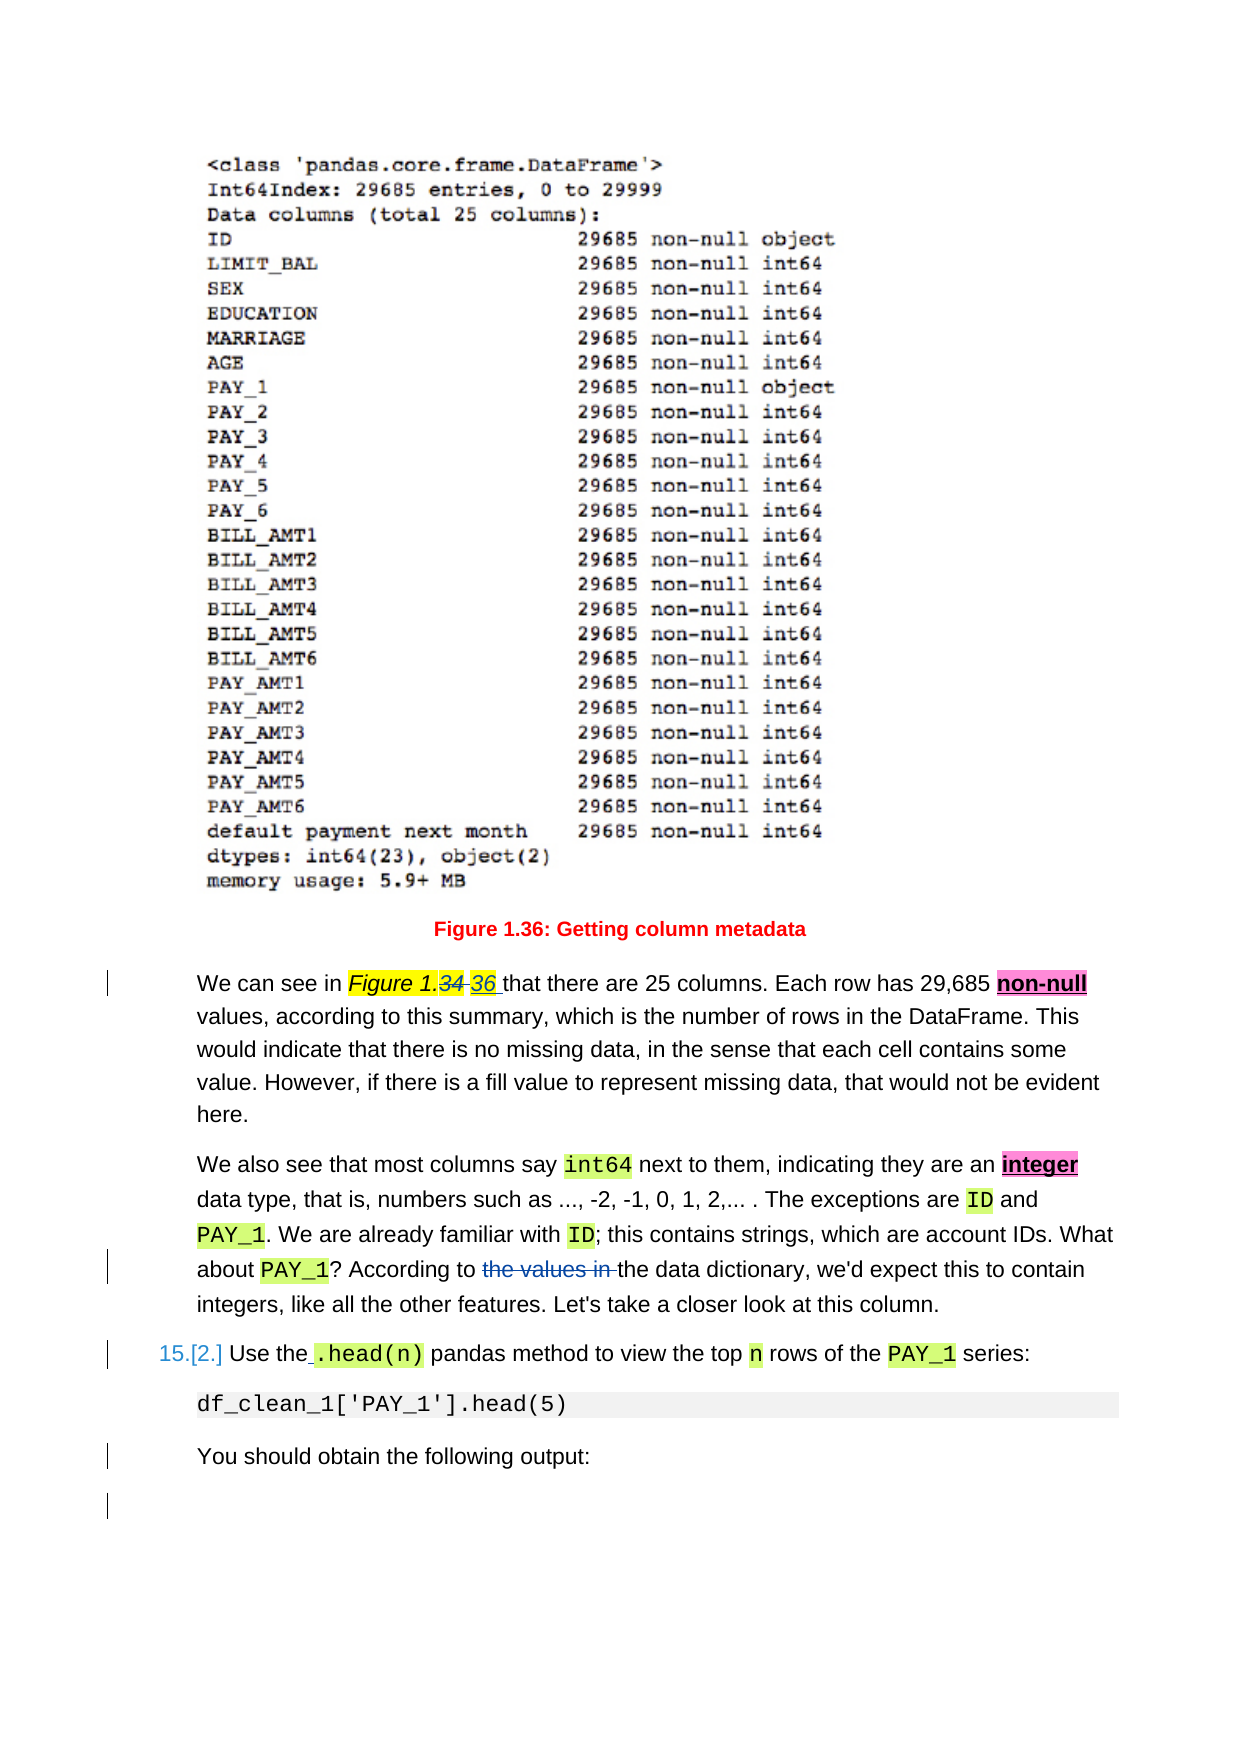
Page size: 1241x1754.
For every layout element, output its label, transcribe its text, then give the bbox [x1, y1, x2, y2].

text You should obtain the following output: [197, 1443, 1119, 1469]
picture [196, 150, 845, 894]
text Use the.head(n) pandas method to view the top n rows of the PAY_1 series: [159, 1340, 1119, 1368]
text We can see in Figure 1.that there are 25 columns. Each row has 29,685 non-null values, according to this summary, which is the number of rows in the DataFrame. This would indicate that there is no missing data, in the sense that each cell contains some value. However, if there is a fill value to represent missing data, that would not be evident here. [197, 970, 1119, 1128]
text df_clean_1['PAY_1'].head(5) [197, 1392, 1119, 1418]
text We also see that most columns say int64 next to them, indicating they are an integer data type, that is, numbers such as ..., -2, -1, 0, 1, 2,... . The exceptions are ID and PAY_1. We are already familiar with ID; this contains strings, which are account IDs. What about PAY_1? According to the data dictionary, we'd expect this to contain integers, like all the other features. Let's take a closer look at this column. [197, 1151, 1119, 1317]
text Figure 1.36: Getting column metadata [122, 917, 1119, 941]
